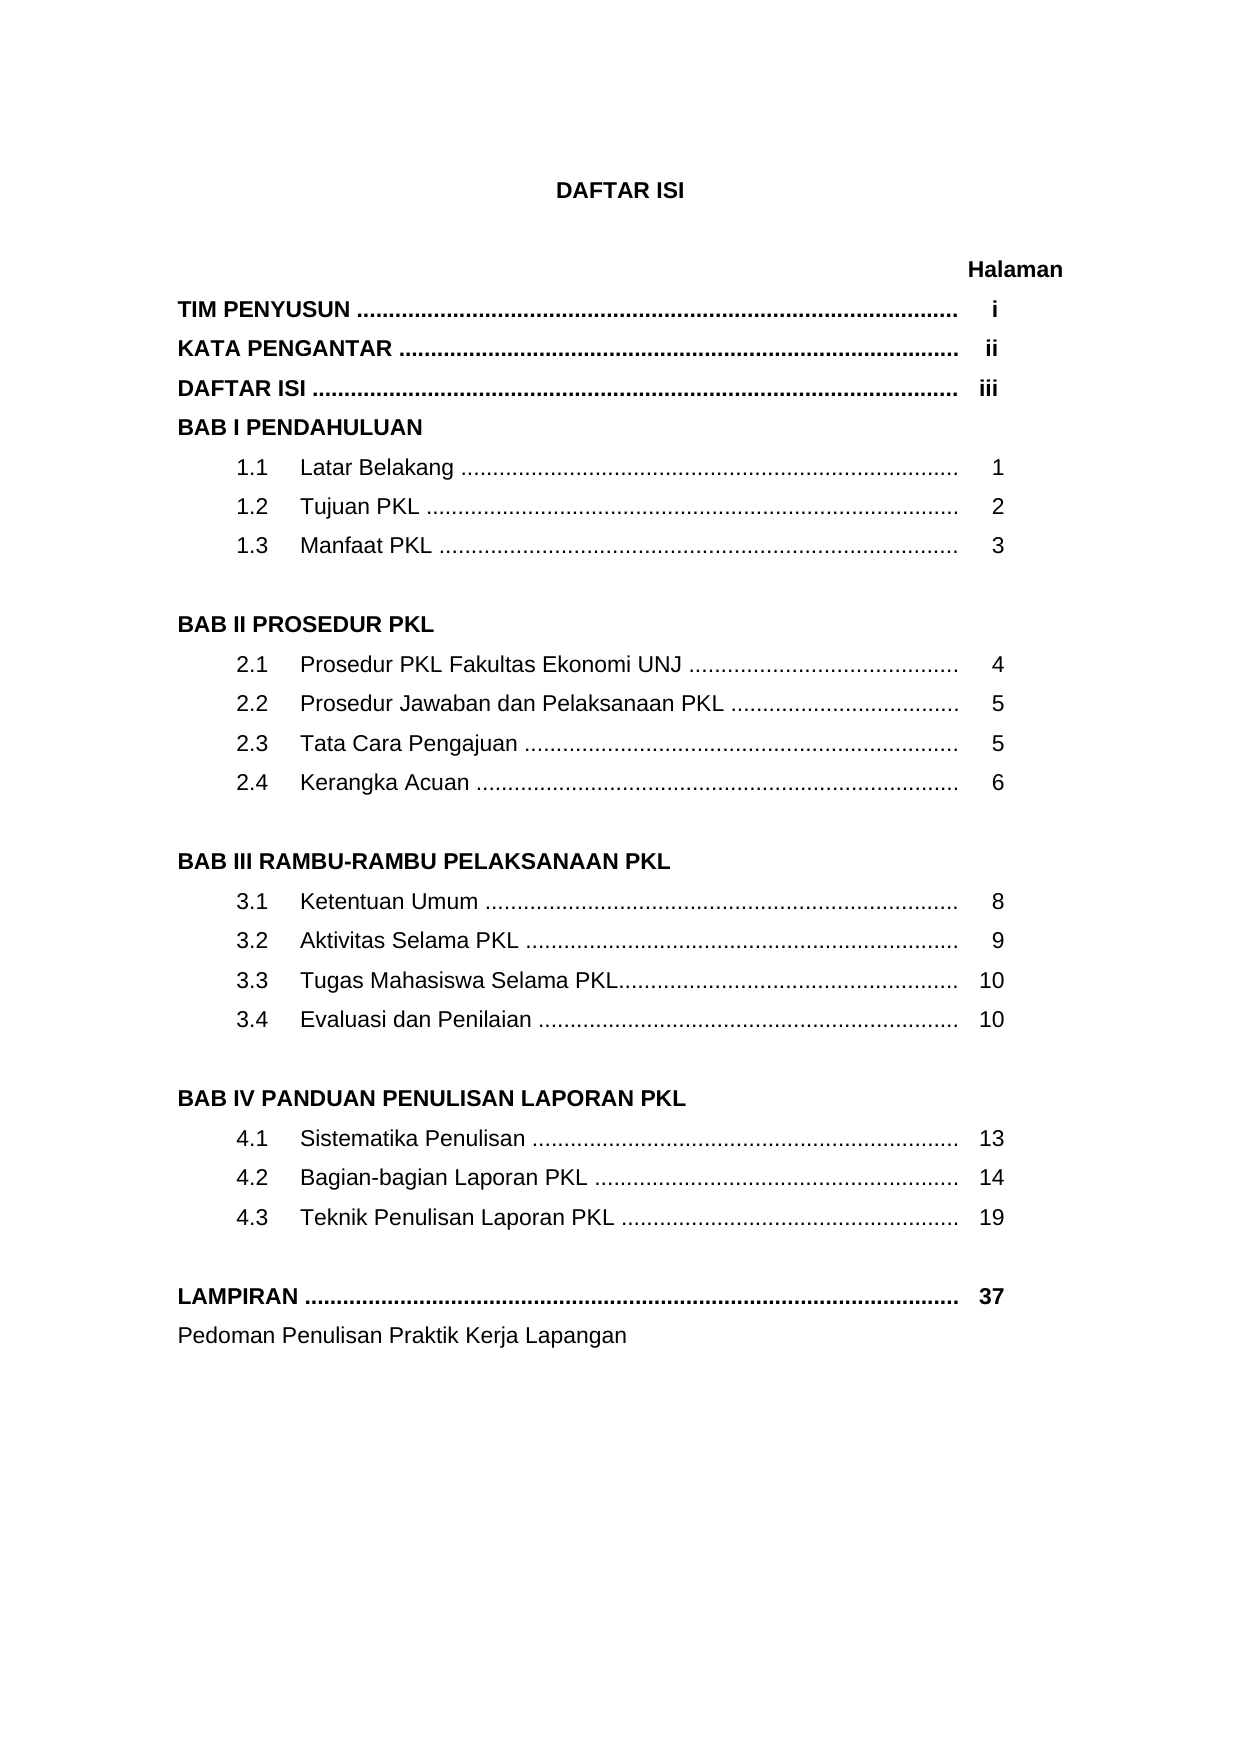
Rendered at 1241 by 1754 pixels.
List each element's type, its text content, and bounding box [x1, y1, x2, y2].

text BAB III RAMBU-RAMBU PELAKSANAAN PKL [177, 848, 1063, 875]
text BAB IV PANDUAN PENULISAN LAPORAN PKL [177, 1085, 1063, 1112]
text 2.4 Kerangka Acuan 6 [236, 769, 1063, 796]
text BAB II PROSEDUR PKL [177, 611, 1063, 638]
text 4.1 Sistematika Penulisan 13 [236, 1125, 1063, 1151]
text 1.3 Manfaat PKL 3 [236, 532, 1063, 559]
text Pedoman Penulisan Praktik Kerja Lapangan [177, 1322, 1063, 1348]
text 3.3 Tugas Mahasiswa Selama PKL 10 [236, 967, 1063, 993]
text 3.1 Ketentuan Umum 8 [236, 888, 1063, 914]
text 2.3 Tata Cara Pengajuan 5 [236, 730, 1063, 756]
text 3.4 Evaluasi dan Penilaian 10 [236, 1006, 1063, 1033]
text 1.1 Latar Belakang 1 [236, 453, 1063, 480]
text 3.2 Aktivitas Selama PKL 9 [236, 927, 1063, 954]
text DAFTAR ISI [177, 177, 1063, 203]
text 4.2 Bagian-bagian Laporan PKL 14 [236, 1164, 1063, 1191]
text DAFTAR ISI iii [177, 374, 1063, 401]
text 1.2 Tujuan PKL 2 [236, 493, 1063, 519]
text 2.1 Prosedur PKL Fakultas Ekonomi UNJ 4 [236, 651, 1063, 677]
text TIM PENYUSUN i [177, 296, 1063, 322]
text LAMPIRAN 37 [177, 1283, 1063, 1309]
text Halaman [177, 256, 1063, 282]
text 2.2 Prosedur Jawaban dan Pelaksanaan PKL 5 [236, 690, 1063, 717]
text KATA PENGANTAR ii [177, 335, 1063, 361]
text 4.3 Teknik Penulisan Laporan PKL 19 [236, 1204, 1063, 1230]
text BAB I PENDAHULUAN [177, 414, 1063, 440]
